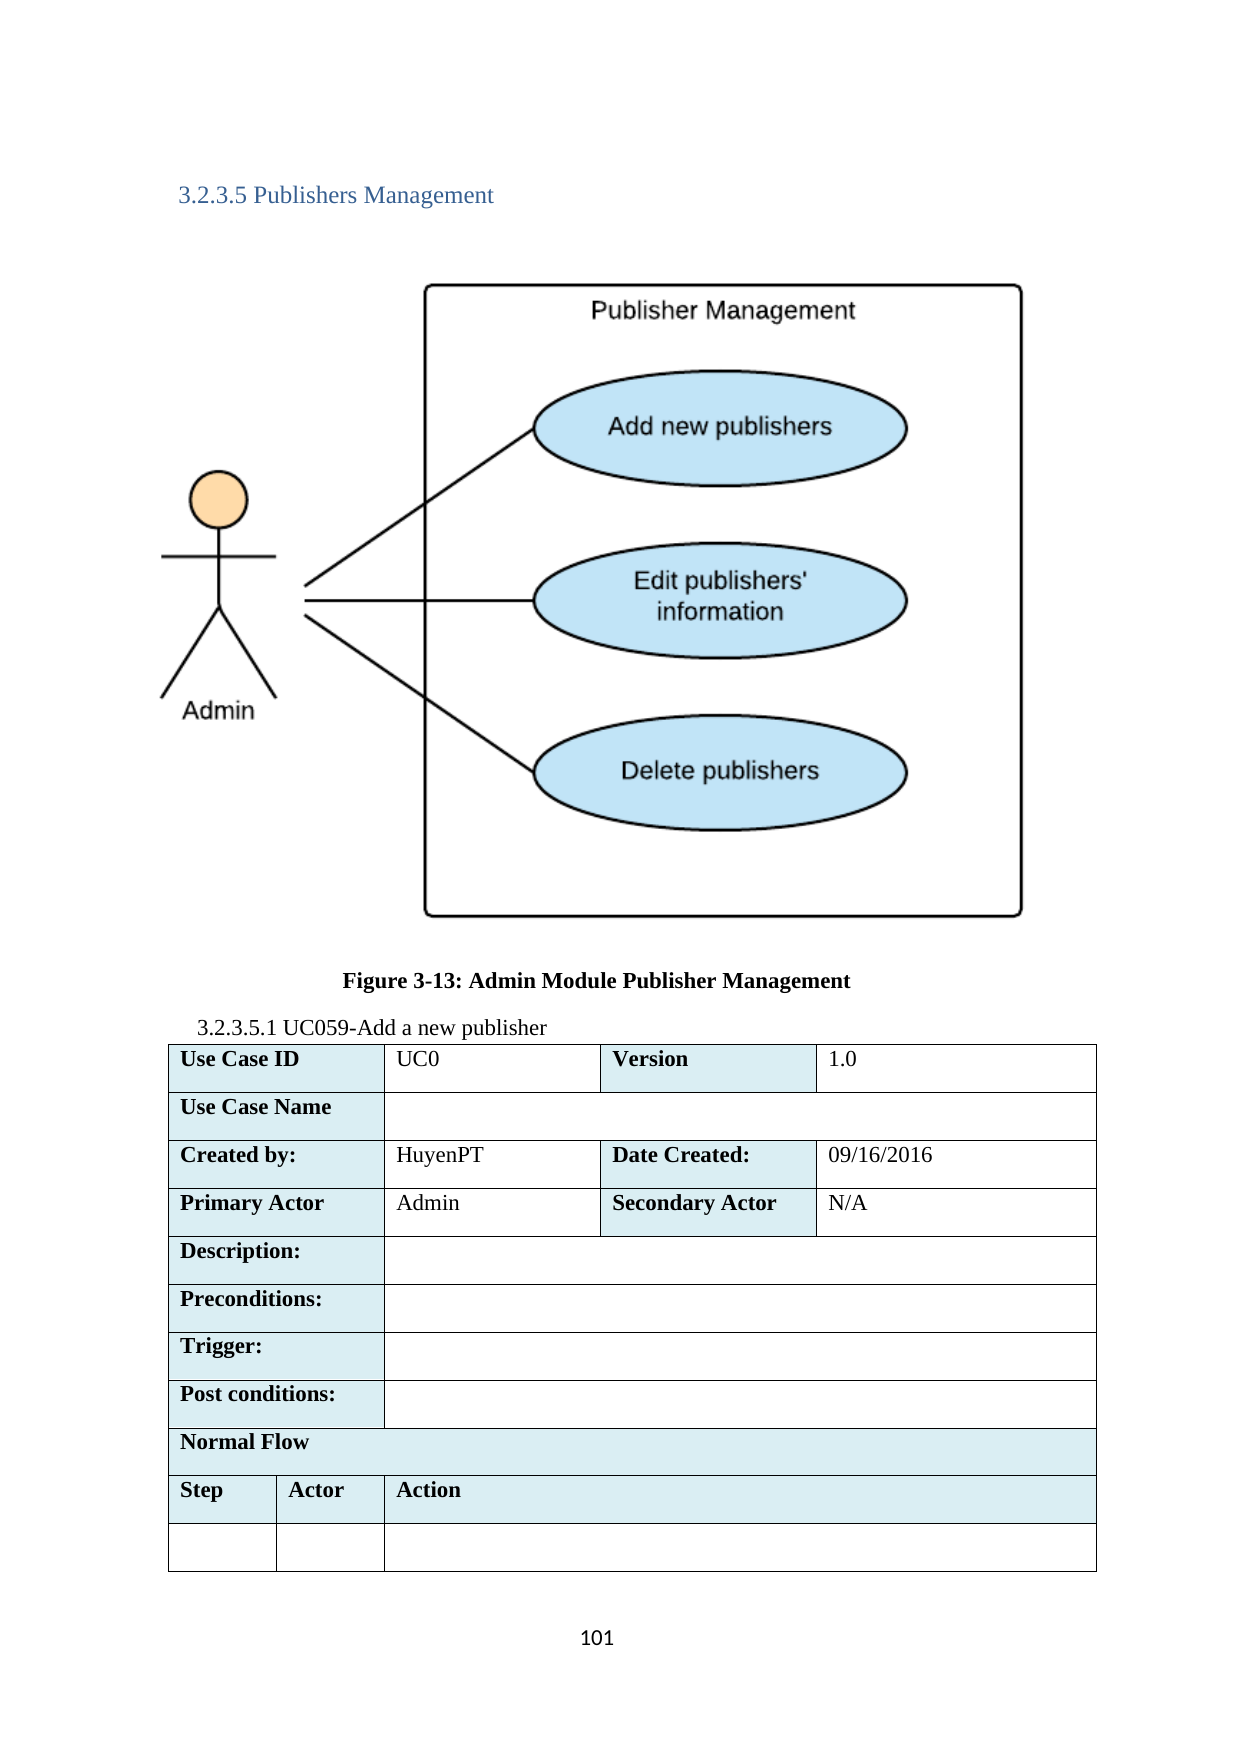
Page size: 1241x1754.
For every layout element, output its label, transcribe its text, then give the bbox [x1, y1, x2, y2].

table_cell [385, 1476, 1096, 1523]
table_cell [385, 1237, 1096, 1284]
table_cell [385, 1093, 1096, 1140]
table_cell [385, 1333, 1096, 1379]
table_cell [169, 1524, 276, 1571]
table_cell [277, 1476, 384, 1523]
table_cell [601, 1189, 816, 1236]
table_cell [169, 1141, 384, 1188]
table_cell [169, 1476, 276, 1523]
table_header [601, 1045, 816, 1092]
subtitle 3.2.3.5.1 UC059-Add a new publisher [197, 1014, 1053, 1040]
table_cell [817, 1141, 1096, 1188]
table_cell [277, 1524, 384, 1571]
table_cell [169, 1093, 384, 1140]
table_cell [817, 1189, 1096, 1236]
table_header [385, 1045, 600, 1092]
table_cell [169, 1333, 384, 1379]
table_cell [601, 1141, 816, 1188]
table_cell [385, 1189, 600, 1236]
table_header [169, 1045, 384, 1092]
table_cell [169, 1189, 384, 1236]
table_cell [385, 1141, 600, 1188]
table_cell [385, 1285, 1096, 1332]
picture [140, 236, 1053, 948]
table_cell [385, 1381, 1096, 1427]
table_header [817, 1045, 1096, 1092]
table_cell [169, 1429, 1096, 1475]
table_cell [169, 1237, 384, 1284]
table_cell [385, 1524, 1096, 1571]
subtitle 3.2.3.5 Publishers Management [178, 180, 1053, 209]
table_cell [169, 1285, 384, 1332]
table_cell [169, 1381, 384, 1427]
